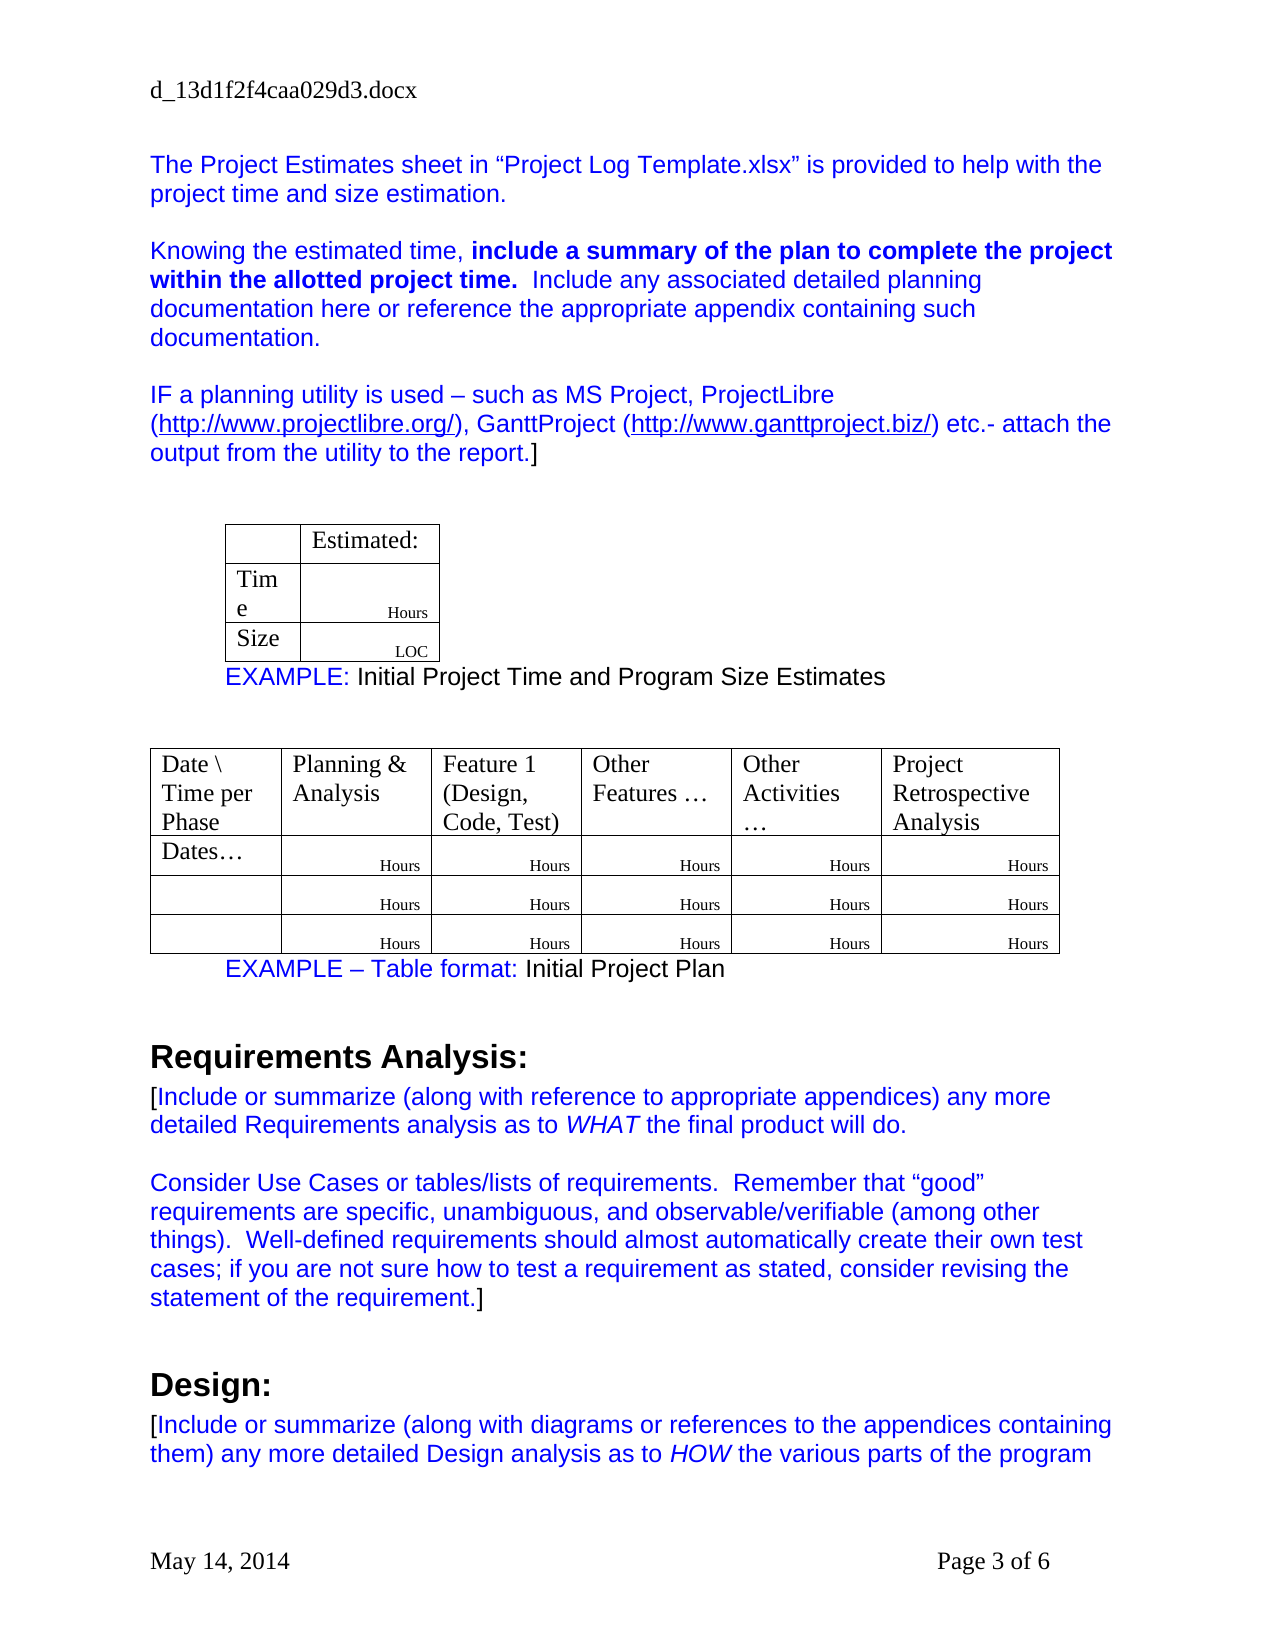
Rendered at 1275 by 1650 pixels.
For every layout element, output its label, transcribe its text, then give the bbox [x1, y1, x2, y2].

table_cell Size [226, 623, 300, 661]
table_cell Hours [582, 876, 731, 914]
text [150, 1410, 1125, 1467]
subtitle Design: [150, 1365, 1125, 1404]
table_cell Hours [732, 876, 881, 914]
table_cell Hours [432, 876, 581, 914]
table_cell Hours [882, 876, 1059, 914]
table_header Project Retrospective Analysis [882, 749, 1059, 835]
table_cell Hours [432, 915, 581, 953]
table_header Other Activities … [732, 749, 881, 835]
table_header [226, 525, 300, 563]
subtitle Requirements Analysis: [150, 1037, 1125, 1075]
table_cell Hours [732, 915, 881, 953]
table_cell Hours [882, 836, 1059, 875]
table_cell Hours [432, 836, 581, 875]
table_cell Hours [882, 915, 1059, 953]
table_cell Hours [301, 564, 439, 622]
table_cell Hours [582, 915, 731, 953]
table_cell Hours [282, 876, 431, 914]
table_cell Hours [282, 836, 431, 875]
text Knowing the estimated time, include a summary of the plan to complete the project within the allotted project time. Include any associated detailed planning documentation here or reference the appropriate appendix containing such documentation. [150, 236, 1125, 351]
text EXAMPLE: Initial Project Time and Program Size Estimates [225, 662, 1125, 691]
text Consider Use Cases or tables/lists of requirements. Remember that “good” requirements are specific, unambiguous, and observable/verifiable (among other things). Well-defined requirements should almost automatically create their own test cases; if you are not sure how to test a requirement as stated, consider revising the statement of the requirement.] [150, 1168, 1125, 1311]
table_cell Hours [282, 915, 431, 953]
table_cell LOC [301, 623, 439, 661]
table_header Date \ Time per Phase [151, 749, 281, 835]
text The Project Estimates sheet in “Project Log Template.xlsx” is provided to help with the project time and size estimation. [150, 150, 1125, 207]
table_cell [151, 876, 281, 914]
table_cell [151, 915, 281, 953]
table_cell Dates… [151, 836, 281, 875]
text [Include or summarize (along with reference to appropriate appendices) any more detailed Requirements analysis as to WHAT the final product will do. [150, 1081, 1125, 1139]
table_header Feature 1 (Design, Code, Test) [432, 749, 581, 835]
table_cell Hours [732, 836, 881, 875]
table_header Other Features … [582, 749, 731, 835]
table_header Planning & Analysis [282, 749, 431, 835]
text EXAMPLE – Table format: Initial Project Plan [225, 954, 1125, 983]
table_header Estimated: [301, 525, 439, 563]
table_cell Time [226, 564, 300, 622]
text IF a planning utility is used – such as MS Project, ProjectLibre (http://www.projectlibre.org/), GanttProject (http://www.ganttproject.biz/) etc.- attach the output from the utility to the report.] [150, 380, 1125, 466]
table_cell Hours [582, 836, 731, 875]
